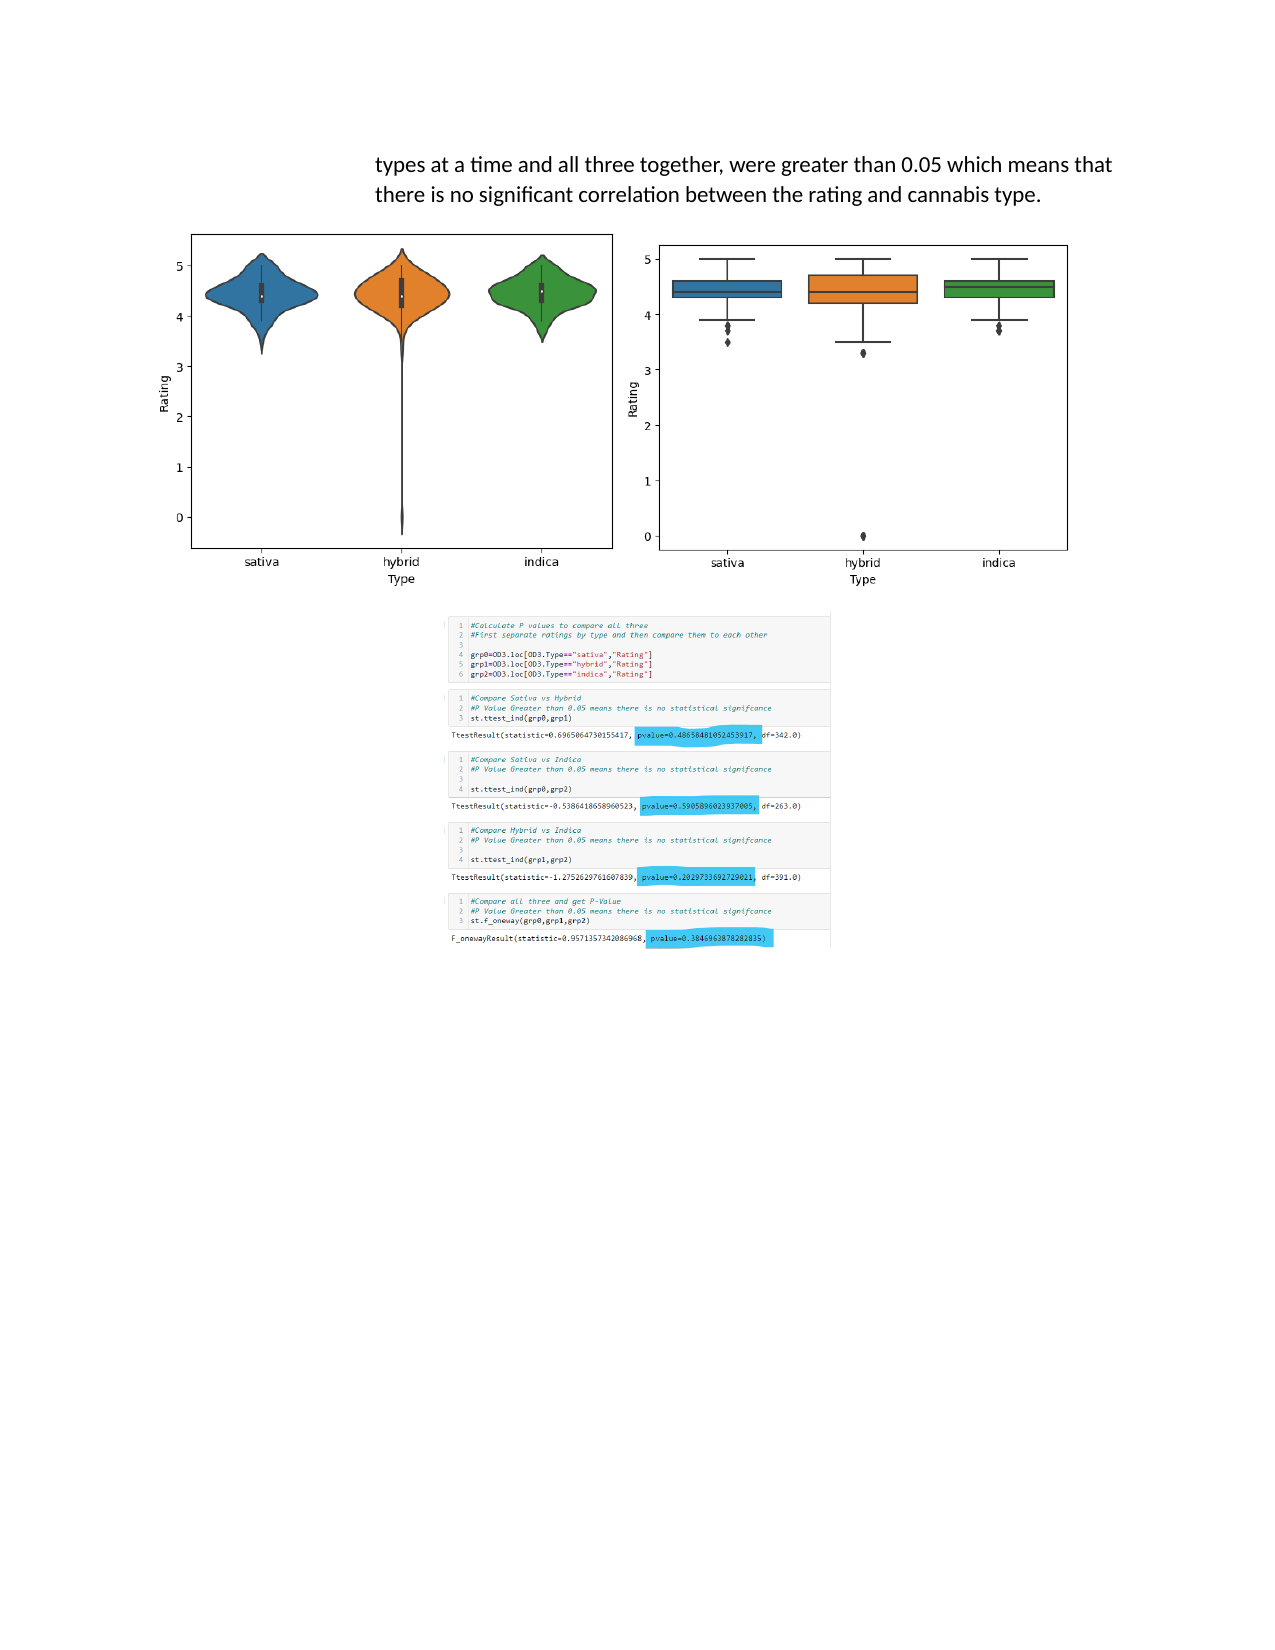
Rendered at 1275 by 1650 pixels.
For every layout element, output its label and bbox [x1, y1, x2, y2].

picture [444, 611, 831, 949]
list [337, 150, 1125, 208]
picture [150, 227, 1075, 593]
